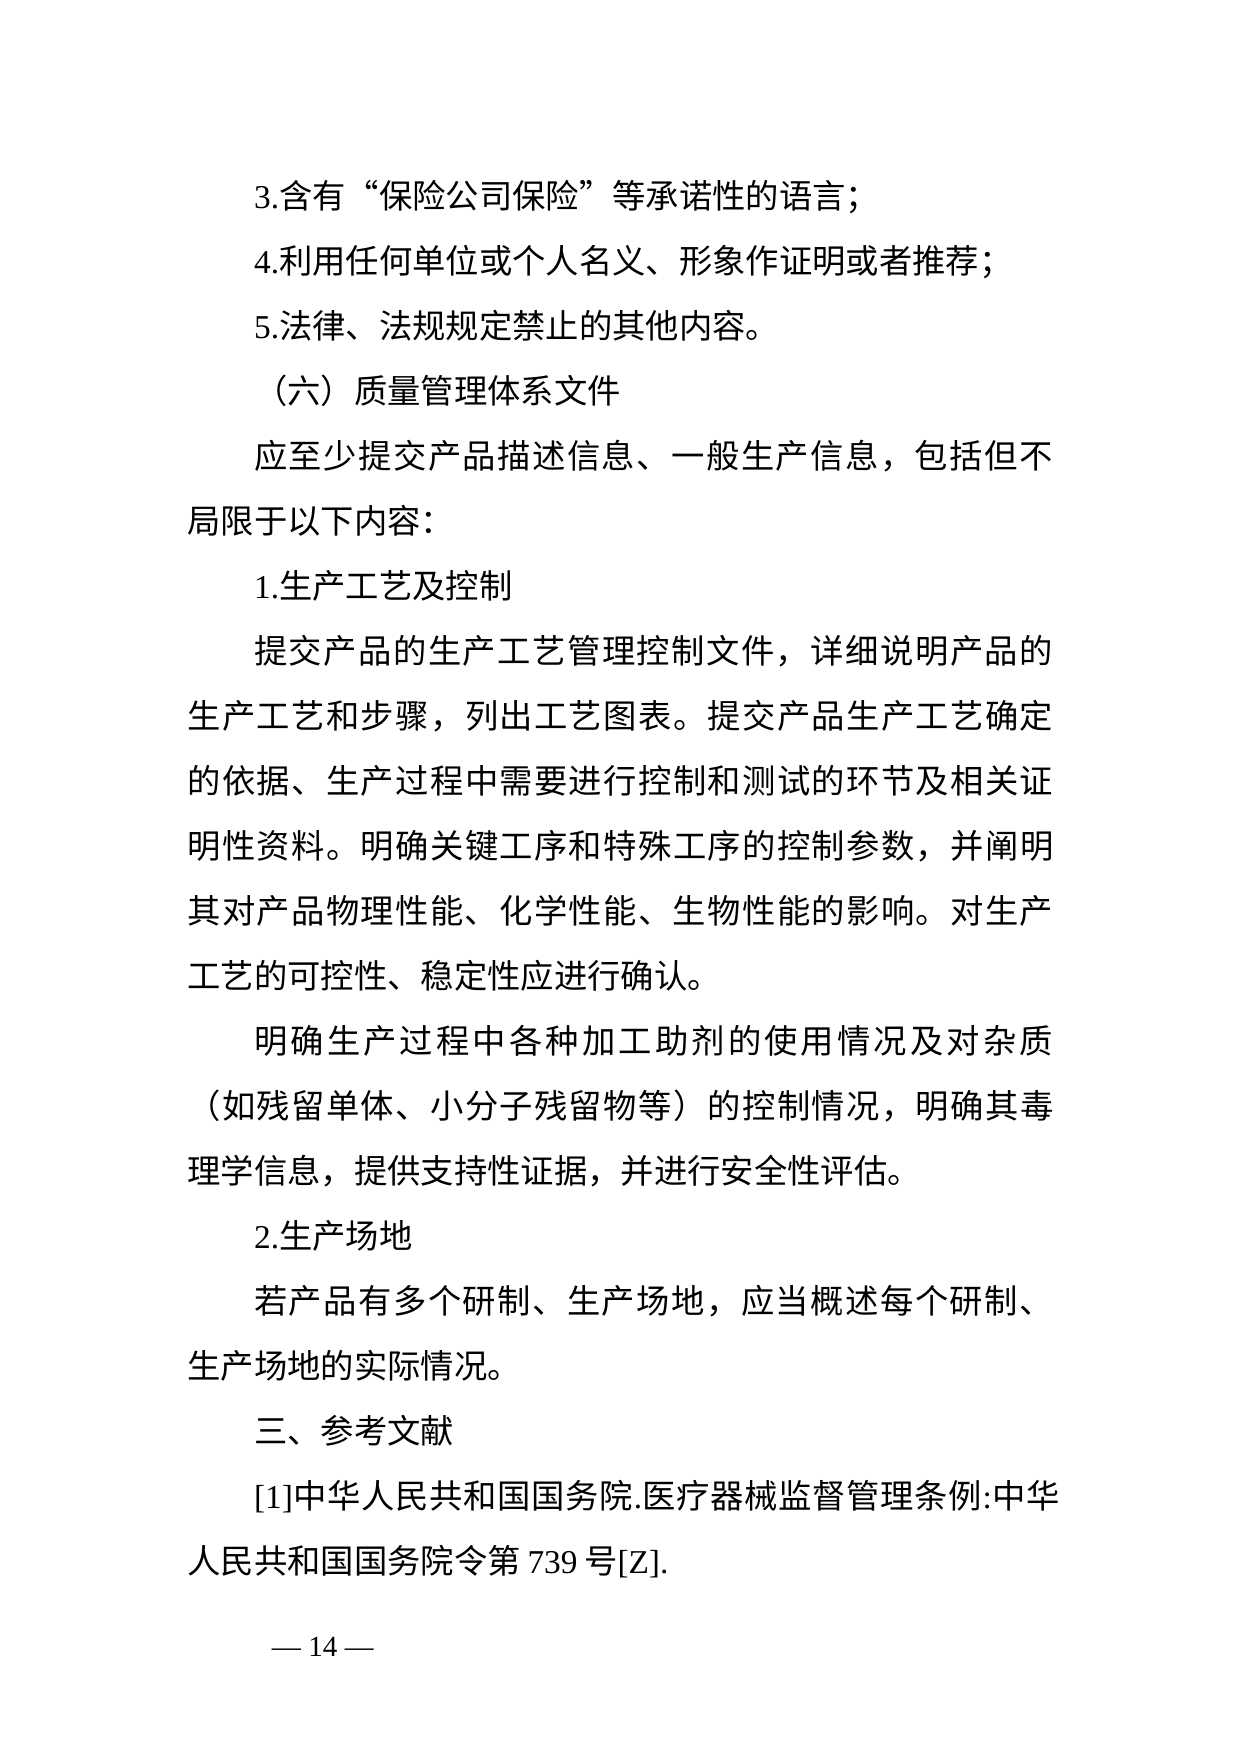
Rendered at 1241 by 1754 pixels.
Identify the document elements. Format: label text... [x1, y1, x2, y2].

text 1.生产工艺及控制 [187, 552, 1053, 617]
text （六）质量管理体系文件 [187, 357, 1053, 422]
text 若产品有多个研制、生产场地，应当概述每个研制、生产场地的实际情况。 [187, 1267, 1053, 1397]
text 提交产品的生产工艺管理控制文件，详细说明产品的生产工艺和步骤，列出工艺图表。提交产品生产工艺确定的依据、生产过程中需要进行控制和测试的环节及相关证明性资料。明确关键工序和特殊工序的控制参数，并阐明其对产品物理性能、化学性能、生物性能的影响。对生产工艺的可控性、稳定性应进行确认。 [187, 617, 1053, 1007]
text 2.生产场地 [187, 1202, 1053, 1267]
text 3.含有“保险公司保险”等承诺性的语言； [187, 162, 1053, 227]
text 应至少提交产品描述信息、一般生产信息，包括但不局限于以下内容： [187, 422, 1053, 552]
text 5.法律、法规规定禁止的其他内容。 [187, 292, 1053, 357]
text 明确生产过程中各种加工助剂的使用情况及对杂质（如残留单体、小分子残留物等）的控制情况，明确其毒理学信息，提供支持性证据，并进行安全性评估。 [187, 1007, 1053, 1202]
text 三、参考文献 [187, 1397, 1053, 1462]
text 4.利用任何单位或个人名义、形象作证明或者推荐； [187, 227, 1053, 292]
text [1]中华人民共和国国务院.医疗器械监督管理条例:中华人民共和国国务院令第739号[Z]. [187, 1462, 1060, 1592]
